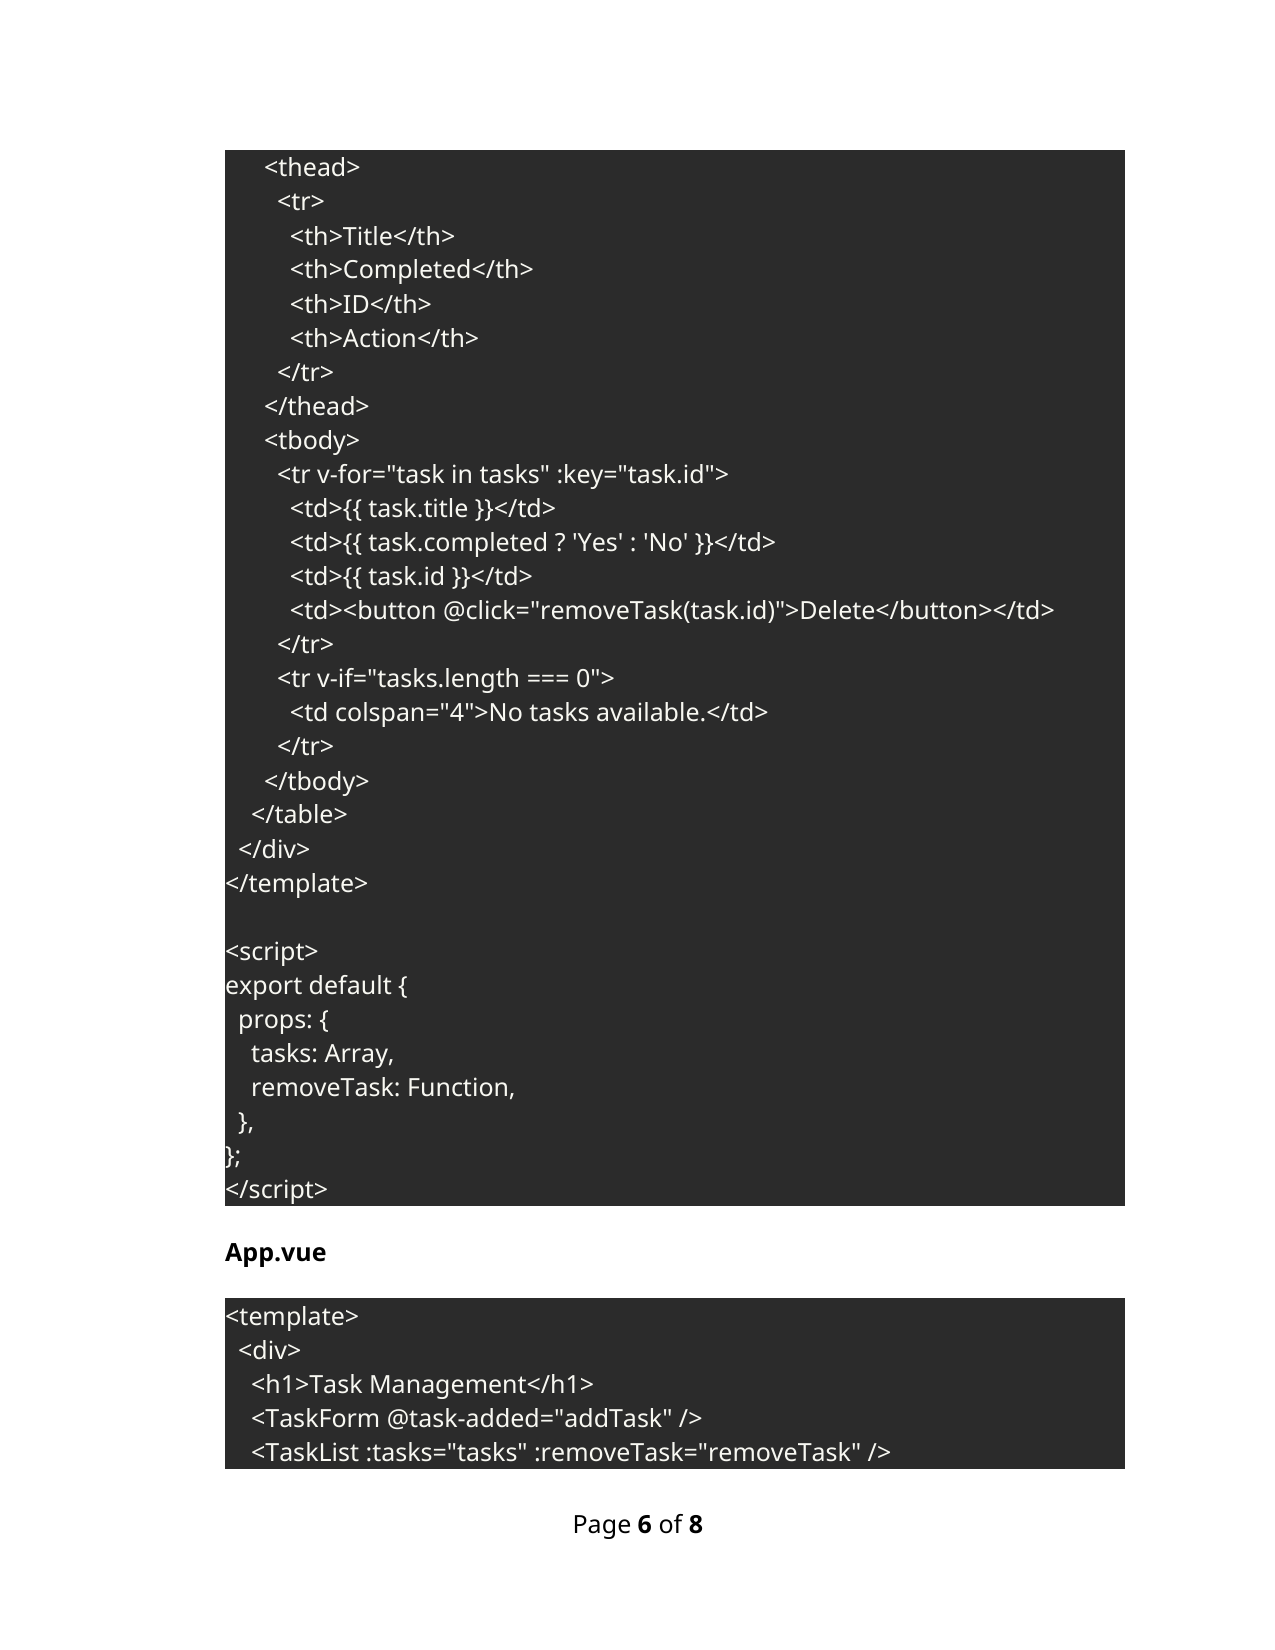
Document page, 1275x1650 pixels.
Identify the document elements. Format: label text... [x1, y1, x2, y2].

text <td colspan="4">No tasks available.</td> [225, 695, 1125, 729]
text tasks: Array, [225, 1036, 1125, 1070]
text <thead> [225, 150, 1125, 184]
text props: { [225, 1002, 1125, 1036]
text </div> [225, 831, 1125, 865]
text }; [225, 1138, 1125, 1172]
text </table> [225, 797, 1125, 831]
text <tr> [225, 184, 1125, 218]
text </tr> [225, 729, 1125, 763]
text <th>Title</th> [225, 218, 1125, 252]
text App.vue [225, 1235, 1125, 1269]
text </tbody> [225, 763, 1125, 797]
text <td>{{ task.completed ? 'Yes' : 'No' }}</td> [225, 525, 1125, 559]
text <TaskList :tasks="tasks" :removeTask="removeTask" /> [225, 1434, 1125, 1469]
text removeTask: Function, [225, 1070, 1125, 1104]
text </thead> [225, 388, 1125, 422]
text export default { [225, 967, 1125, 1002]
text </script> [225, 1172, 1125, 1206]
text <script> [225, 933, 1125, 967]
text <tr v-for="task in tasks" :key="task.id"> [225, 457, 1125, 491]
text <h1>Task Management</h1> [225, 1366, 1125, 1401]
text <td><button @click="removeTask(task.id)">Delete</button></td> [225, 593, 1125, 627]
text </template> [225, 865, 1125, 899]
text <td>{{ task.title }}</td> [225, 491, 1125, 525]
text <template> [225, 1298, 1125, 1332]
text <th>Action</th> [225, 320, 1125, 354]
text <th>ID</th> [225, 286, 1125, 320]
text }, [225, 1104, 1125, 1138]
text </tr> [225, 354, 1125, 388]
text <div> [225, 1332, 1125, 1366]
text <TaskForm @task-added="addTask" /> [225, 1401, 1125, 1434]
text <tbody> [225, 422, 1125, 457]
text </tr> [225, 627, 1125, 661]
text <th>Completed</th> [225, 252, 1125, 286]
text <tr v-if="tasks.length === 0"> [225, 661, 1125, 695]
text <td>{{ task.id }}</td> [225, 559, 1125, 593]
